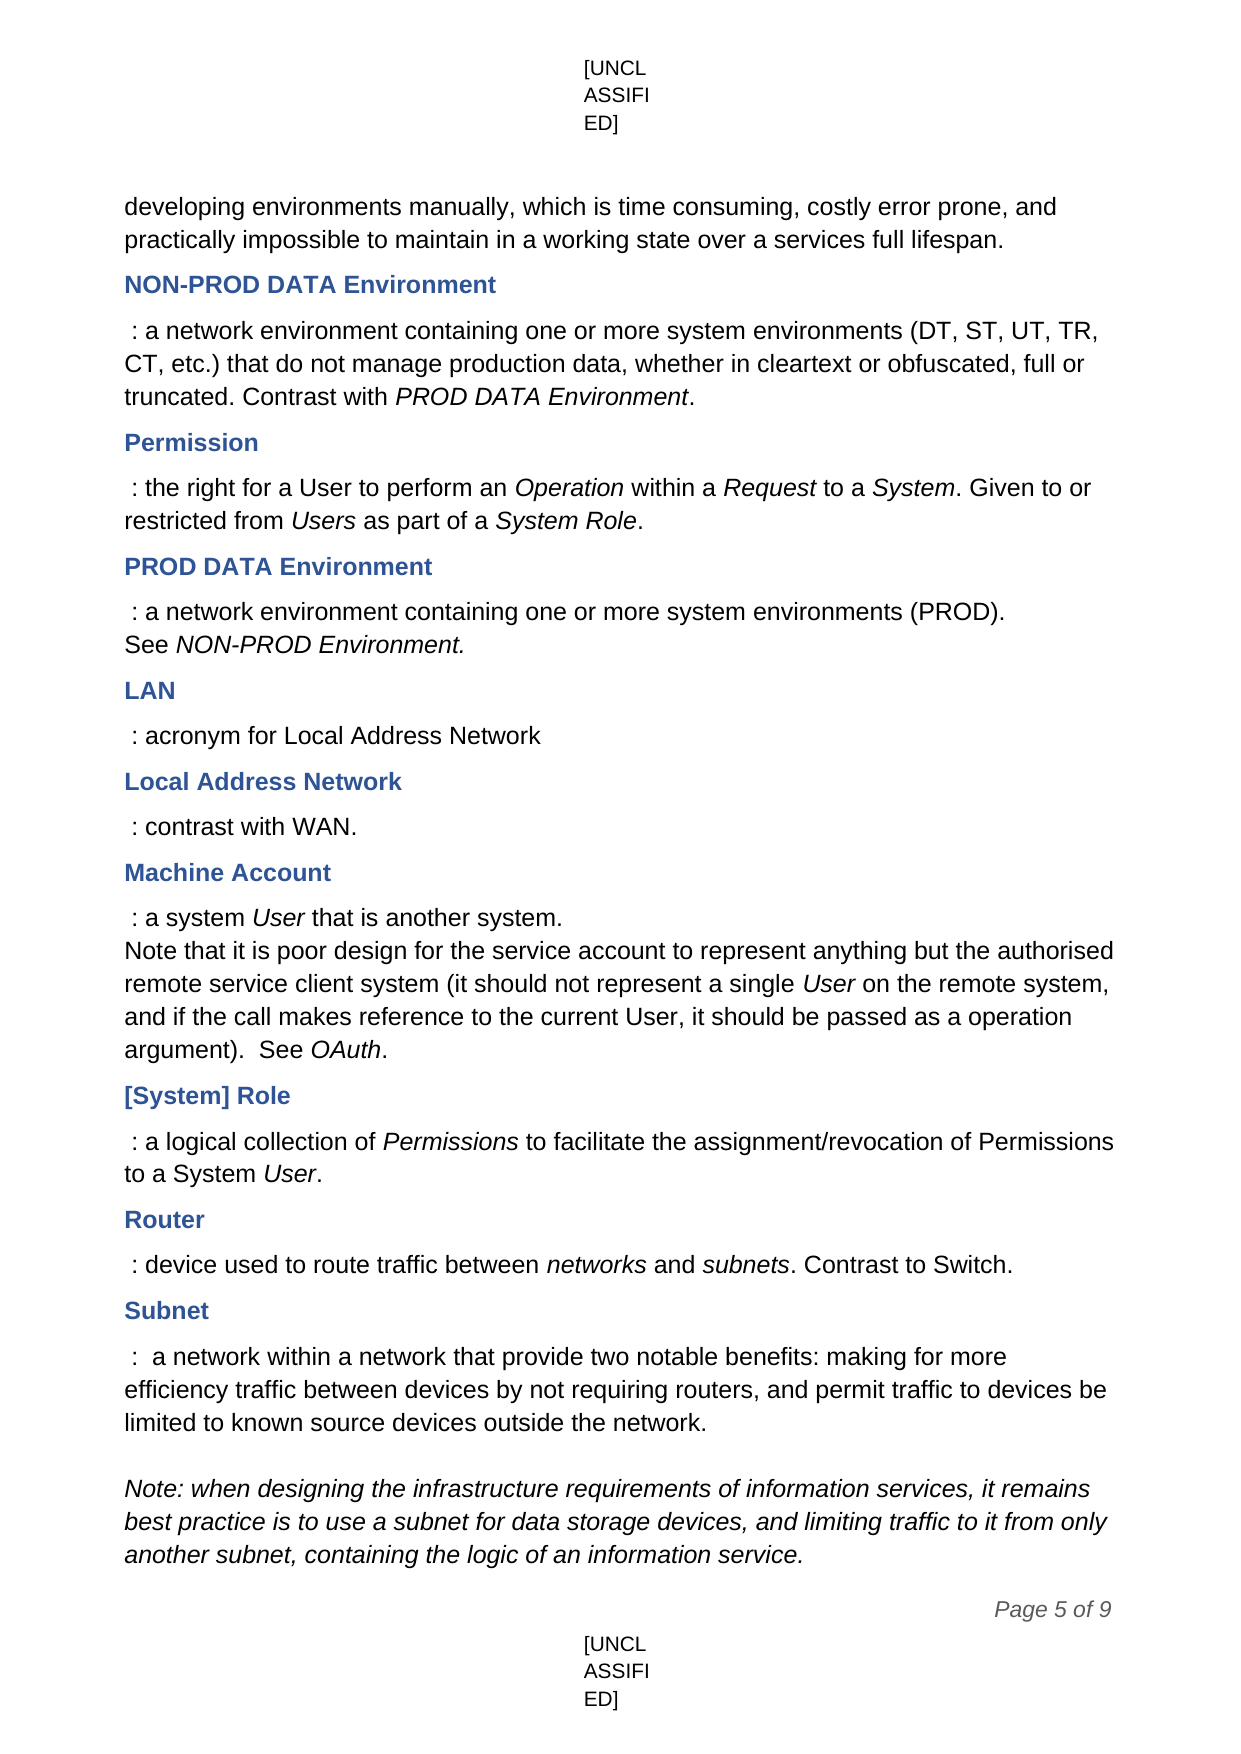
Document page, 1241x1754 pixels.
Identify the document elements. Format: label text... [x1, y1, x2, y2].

subtitle Machine Account [124, 858, 1116, 887]
text : a network environment containing one or more system environments (DT, ST, UT, TR, CT, etc.) that do not manage production data, whether in cleartext or obfuscated, full or truncated. Contrast with PROD DATA Environment. [124, 316, 1116, 411]
subtitle PROD DATA Environment [124, 552, 1116, 580]
text : a system User that is another system. Note that it is poor design for the service account to represent anything but the authorised remote service client system (it should not represent a single User on the remote system, and if the call makes reference to the current User, it should be passed as a operation argument). See OAuth. [124, 903, 1116, 1064]
text : acronym for Local Address Network [124, 721, 1116, 750]
text : a logical collection of Permissions to facilitate the assignment/revocation of Permissions to a System User. [124, 1126, 1116, 1188]
text : device used to route traffic between networks and subnets. Contrast to Switch. [124, 1251, 1116, 1279]
subtitle [System] Role [124, 1081, 1116, 1110]
subtitle Local Address Network [124, 767, 1116, 796]
subtitle Permission [124, 428, 1116, 456]
text : the right for a User to perform an Operation within a Request to a System. Given to or restricted from Users as part of a System Role. [124, 473, 1116, 535]
subtitle LAN [124, 676, 1116, 704]
text : contrast with WAN. [124, 812, 1116, 841]
subtitle Subnet [124, 1296, 1116, 1325]
subtitle Router [124, 1205, 1116, 1234]
subtitle NON-PROD DATA Environment [124, 271, 1116, 299]
text : a network environment containing one or more system environments (PROD). See NON-PROD Environment. [124, 597, 1116, 659]
